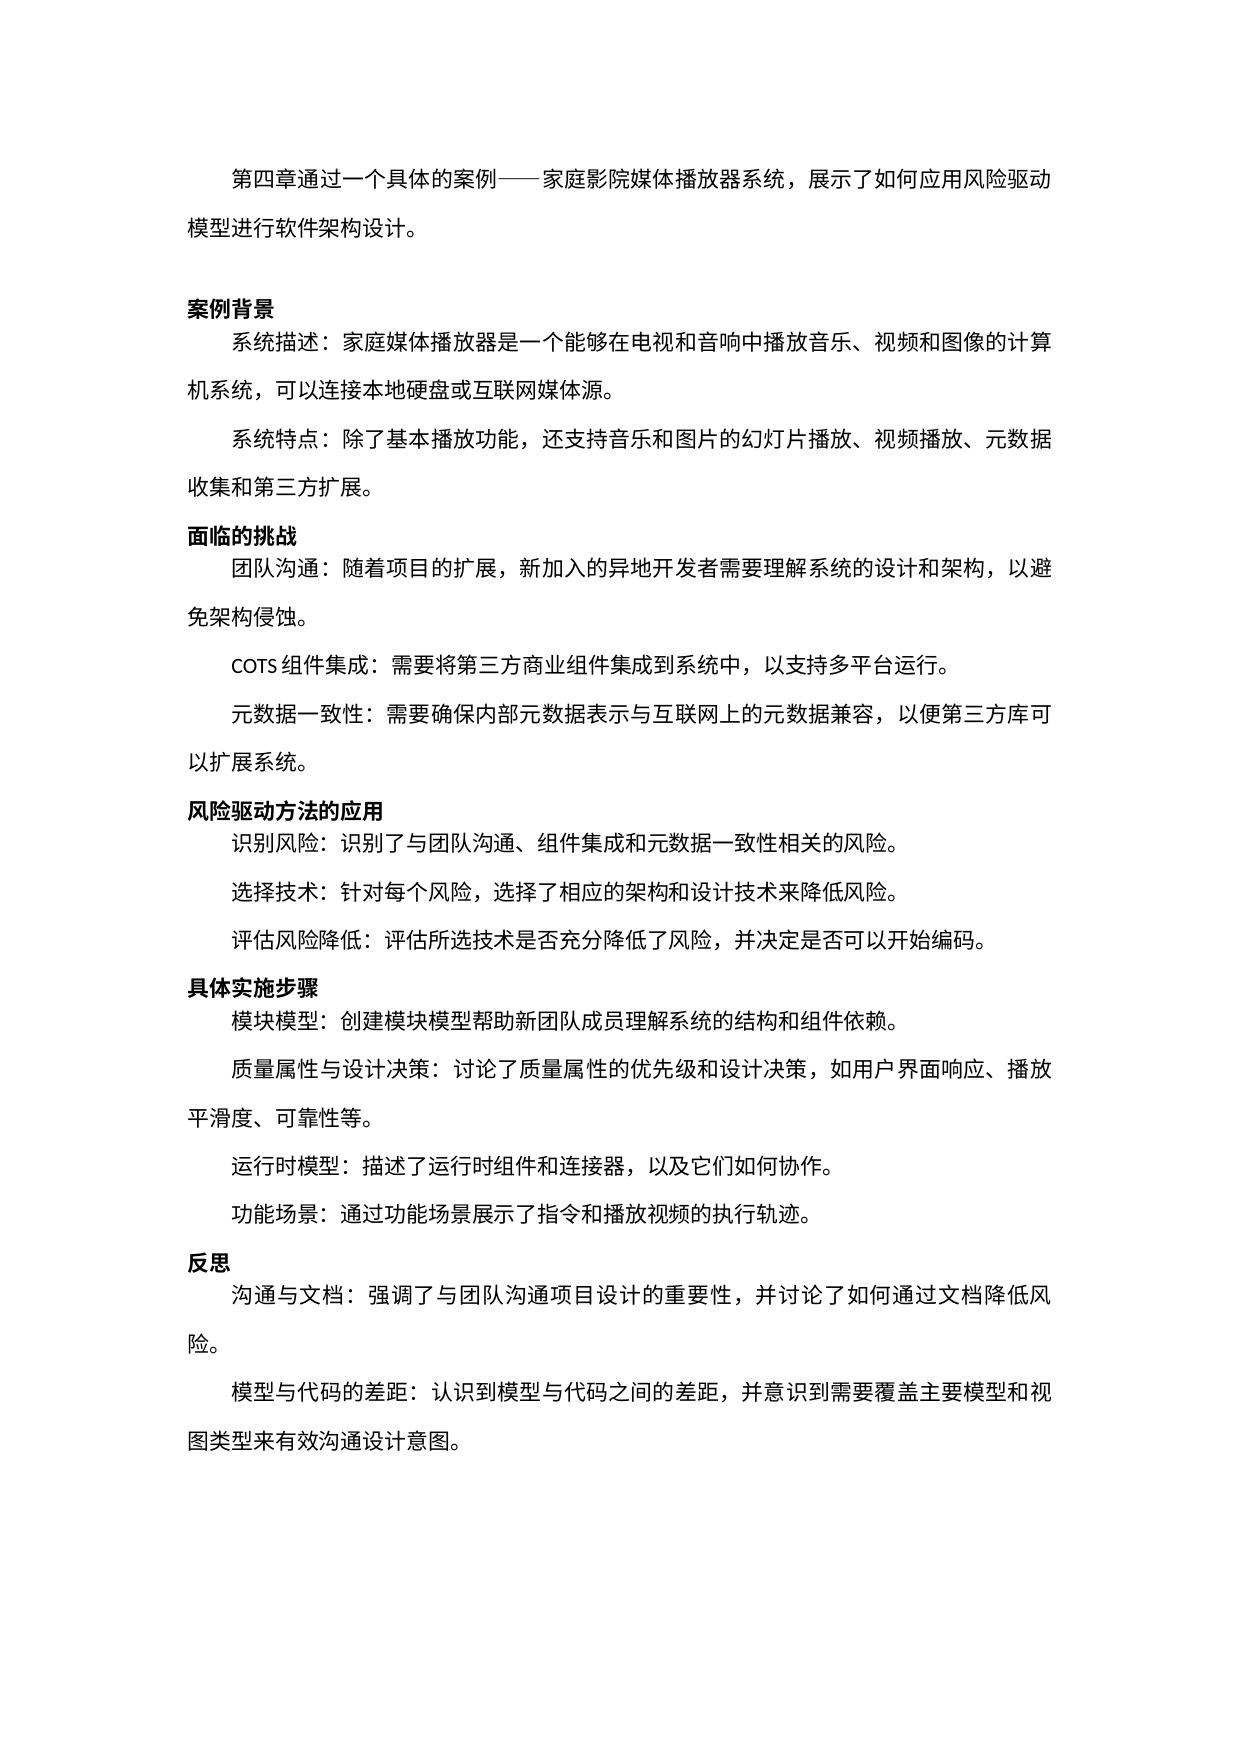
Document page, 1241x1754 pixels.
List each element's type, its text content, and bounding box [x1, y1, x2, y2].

text 模块模型：创建模块模型帮助新团队成员理解系统的结构和组件依赖。 [187, 1003, 1053, 1036]
text 反思 [187, 1245, 1053, 1278]
text 功能场景：通过功能场景展示了指令和播放视频的执行轨迹。 [187, 1197, 1053, 1229]
text 第四章通过一个具体的案例——家庭影院媒体播放器系统，展示了如何应用风险驱动模型进行软件架构设计。 [187, 162, 1053, 243]
text 团队沟通：随着项目的扩展，新加入的异地开发者需要理解系统的设计和架构，以避免架构侵蚀。 [187, 551, 1053, 632]
text 选择技术：针对每个风险，选择了相应的架构和设计技术来降低风险。 [187, 874, 1053, 907]
text 元数据一致性：需要确保内部元数据表示与互联网上的元数据兼容，以便第三方库可以扩展系统。 [187, 696, 1053, 777]
text 运行时模型：描述了运行时组件和连接器，以及它们如何协作。 [187, 1149, 1053, 1181]
text 系统描述：家庭媒体播放器是一个能够在电视和音响中播放音乐、视频和图像的计算机系统，可以连接本地硬盘或互联网媒体源。 [187, 324, 1053, 405]
text 沟通与文档：强调了与团队沟通项目设计的重要性，并讨论了如何通过文档降低风险。 [187, 1278, 1053, 1359]
text 案例背景 [187, 292, 1053, 324]
text 评估风险降低：评估所选技术是否充分降低了风险，并决定是否可以开始编码。 [187, 922, 1053, 955]
text 风险驱动方法的应用 [187, 793, 1053, 826]
text 模型与代码的差距：认识到模型与代码之间的差距，并意识到需要覆盖主要模型和视图类型来有效沟通设计意图。 [187, 1375, 1053, 1456]
text 识别风险：识别了与团队沟通、组件集成和元数据一致性相关的风险。 [187, 826, 1053, 858]
text 面临的挑战 [187, 518, 1053, 551]
text 质量属性与设计决策：讨论了质量属性的优先级和设计决策，如用户界面响应、播放平滑度、可靠性等。 [187, 1052, 1053, 1133]
text 具体实施步骤 [187, 971, 1053, 1003]
text 系统特点：除了基本播放功能，还支持音乐和图片的幻灯片播放、视频播放、元数据收集和第三方扩展。 [187, 421, 1053, 502]
text COTS组件集成：需要将第三方商业组件集成到系统中，以支持多平台运行。 [187, 648, 1053, 680]
